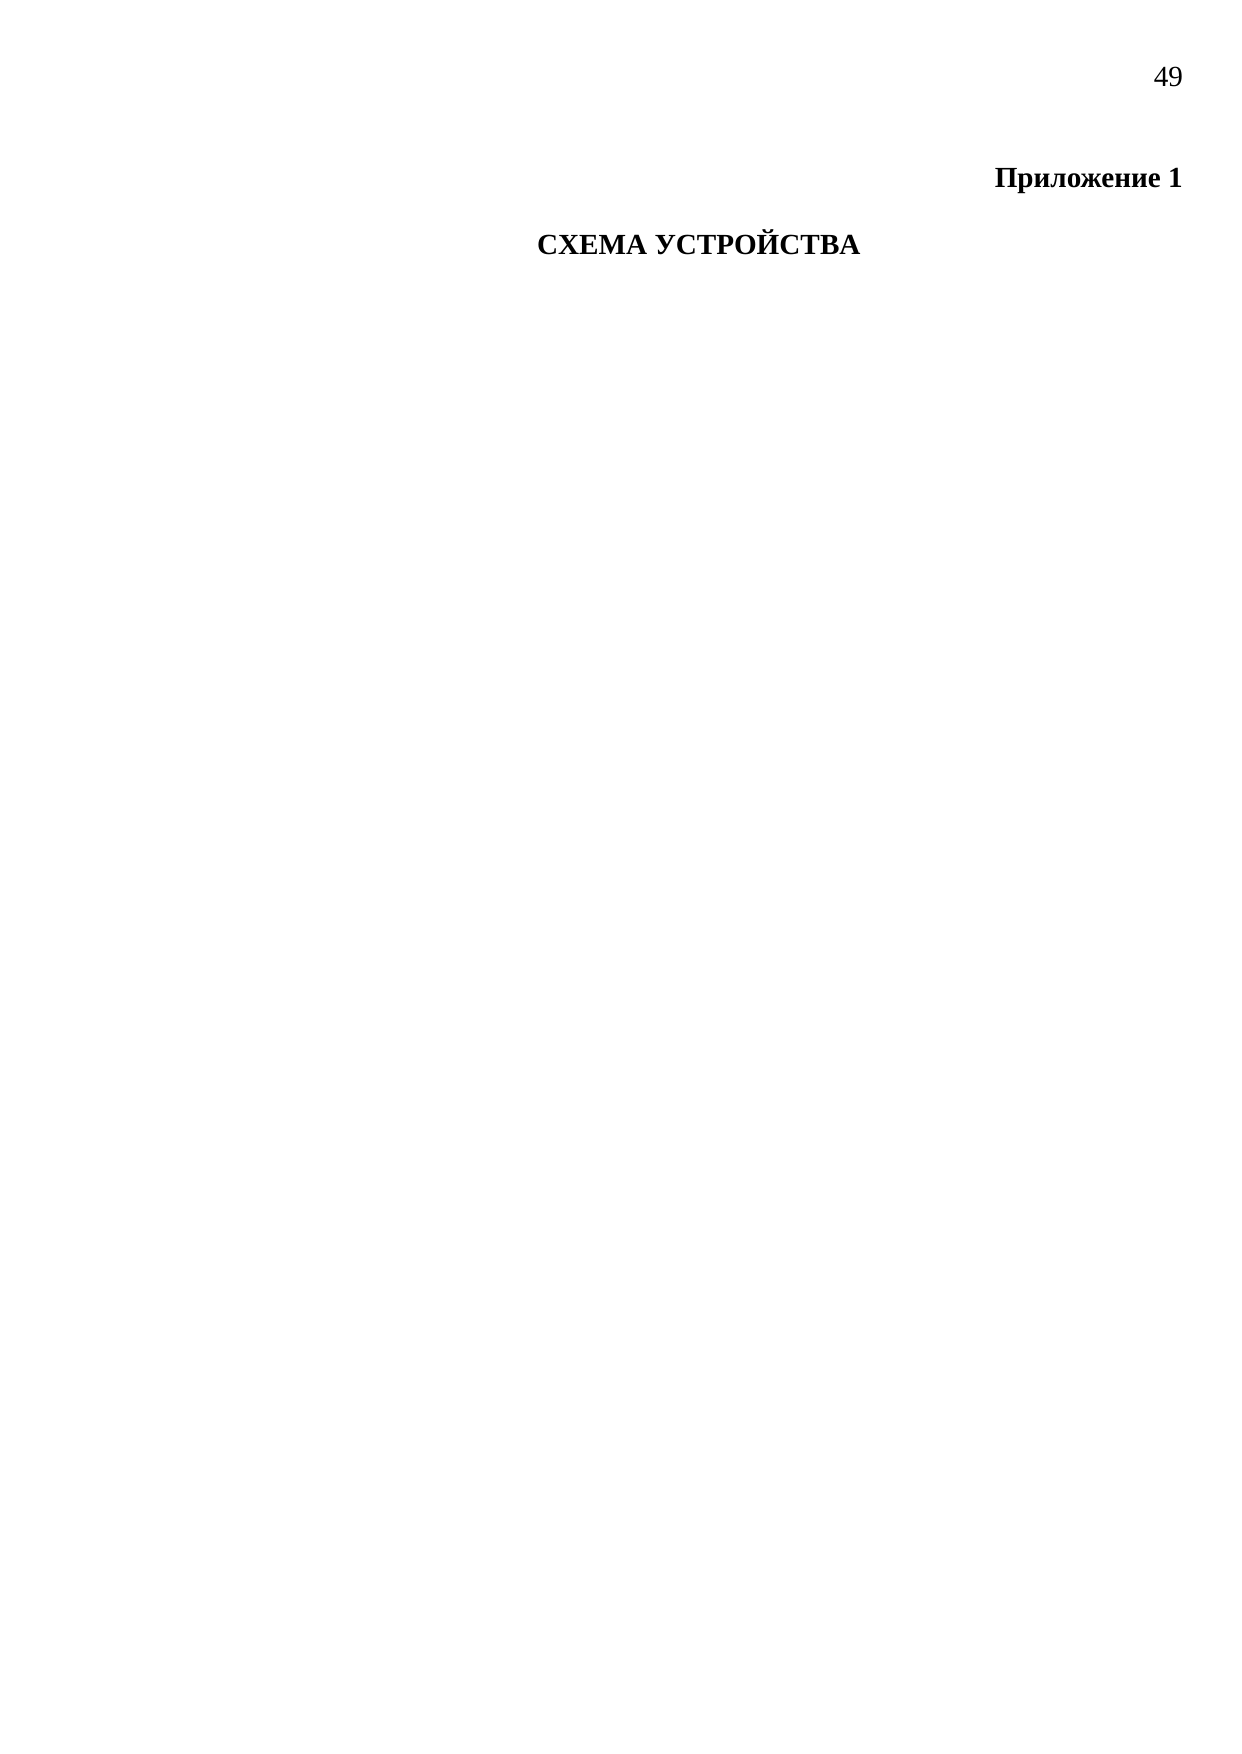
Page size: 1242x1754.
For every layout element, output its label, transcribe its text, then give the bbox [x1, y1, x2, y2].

subtitle Приложение 1 [177, 160, 1183, 193]
text СХЕМА УСТРОЙСТВА [215, 227, 1183, 260]
